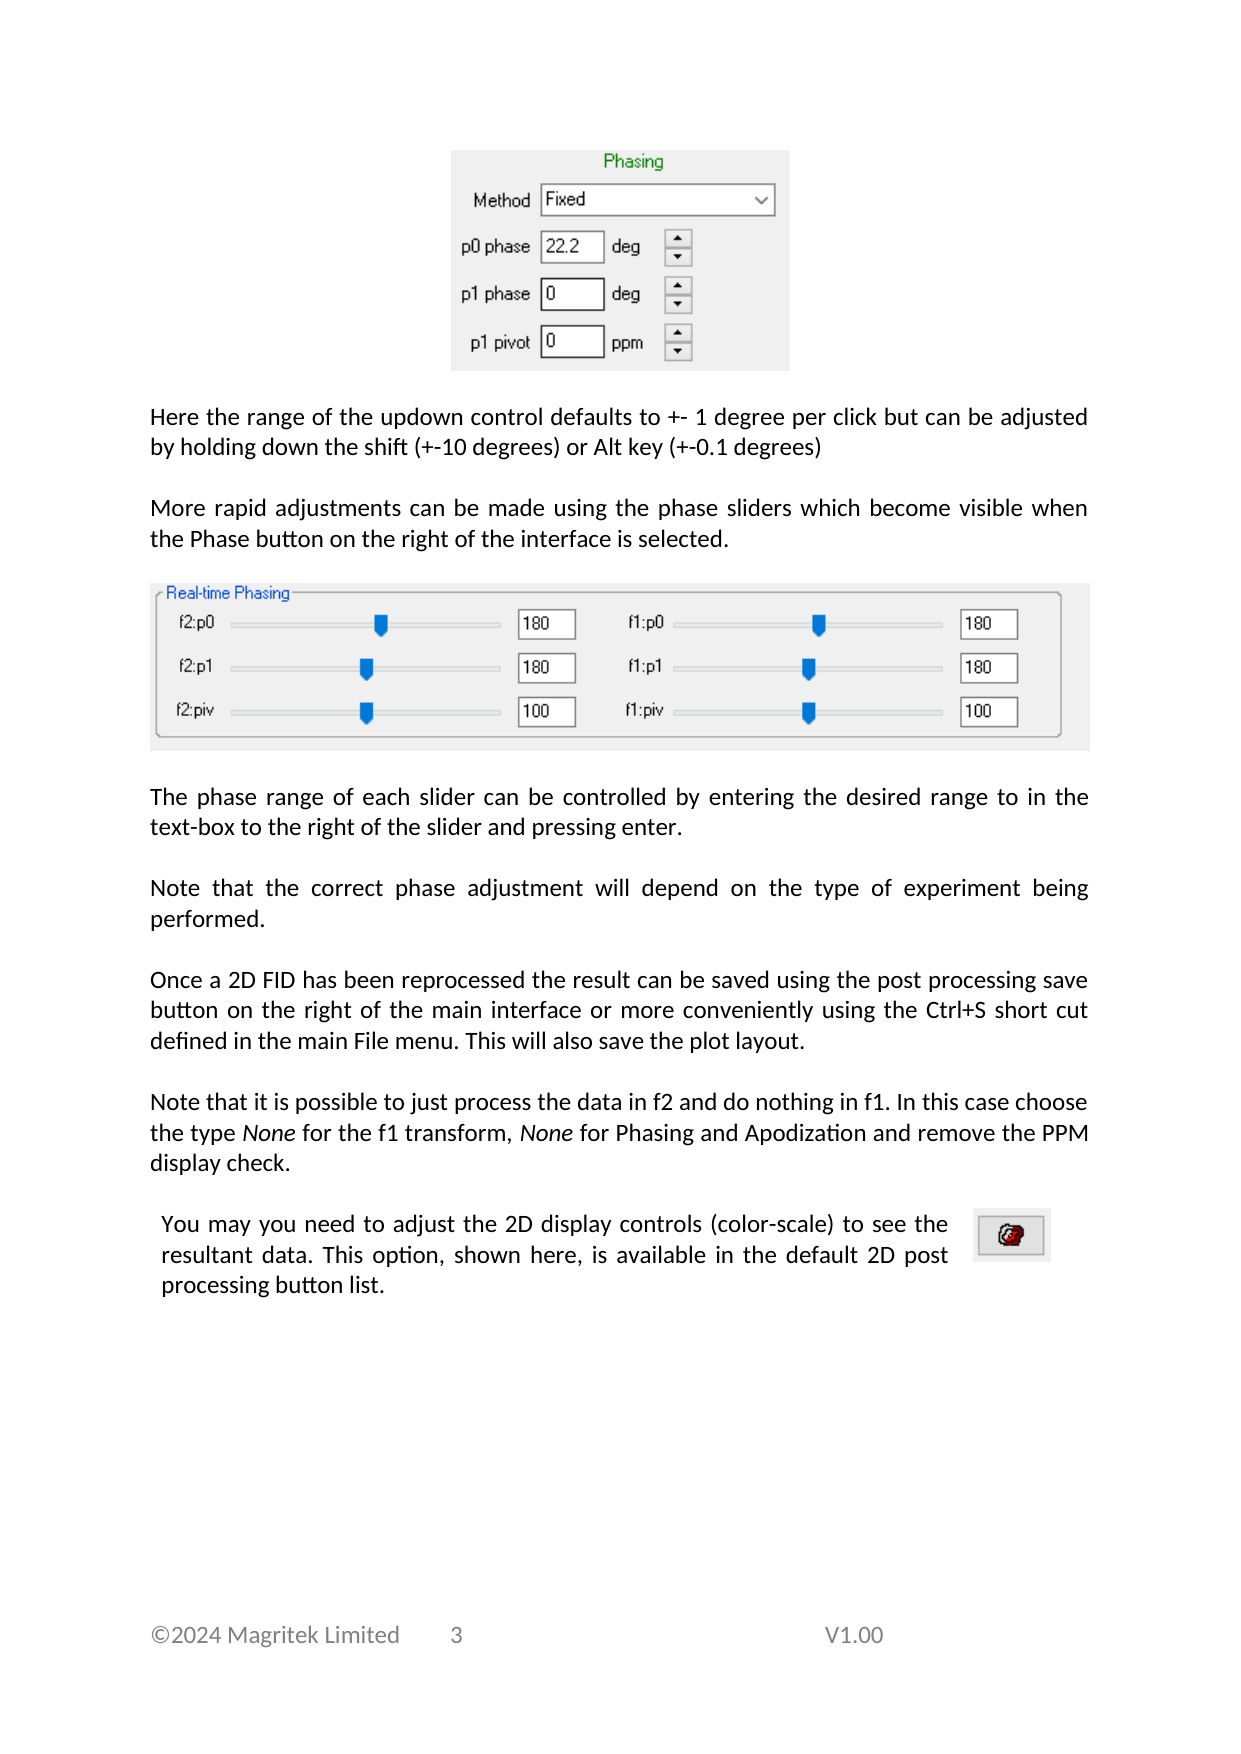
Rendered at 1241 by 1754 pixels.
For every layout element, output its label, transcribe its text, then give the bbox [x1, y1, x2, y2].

text More rapid adjustments can be made using the phase sliders which become visible when the Phase button on the right of the interface is selected. [150, 492, 1090, 553]
text Note that the correct phase adjustment will depend on the type of experiment being performed. [150, 873, 1090, 934]
picture [150, 583, 1091, 751]
text Note that it is possible to just process the data in f2 and do nothing in f1. In this case choose the type None for the f1 transform, None for Phasing and Apodization and remove the PPM display check. [150, 1086, 1090, 1178]
text Here the range of the updown control defaults to +- 1 degree per click but can be adjusted by holding down the shift (+-10 degrees) or Alt key (+-0.1 degrees) [150, 401, 1090, 462]
table_header [962, 1208, 1089, 1300]
picture [972, 1208, 1051, 1262]
table_header You may you need to adjust the 2D display controls (color-scale) to see the resultant data. This option, shown here, is available in the default 2D post processing button list. [150, 1208, 962, 1300]
picture [450, 150, 790, 371]
text The phase range of each slider can be controlled by entering the desired range to in the text-box to the right of the slider and pressing enter. [150, 781, 1090, 842]
text Once a 2D FID has been reprocessed the result can be saved using the post processing save button on the right of the main interface or more conveniently using the Ctrl+S short cut defined in the main File menu. This will also save the plot layout. [150, 964, 1090, 1056]
